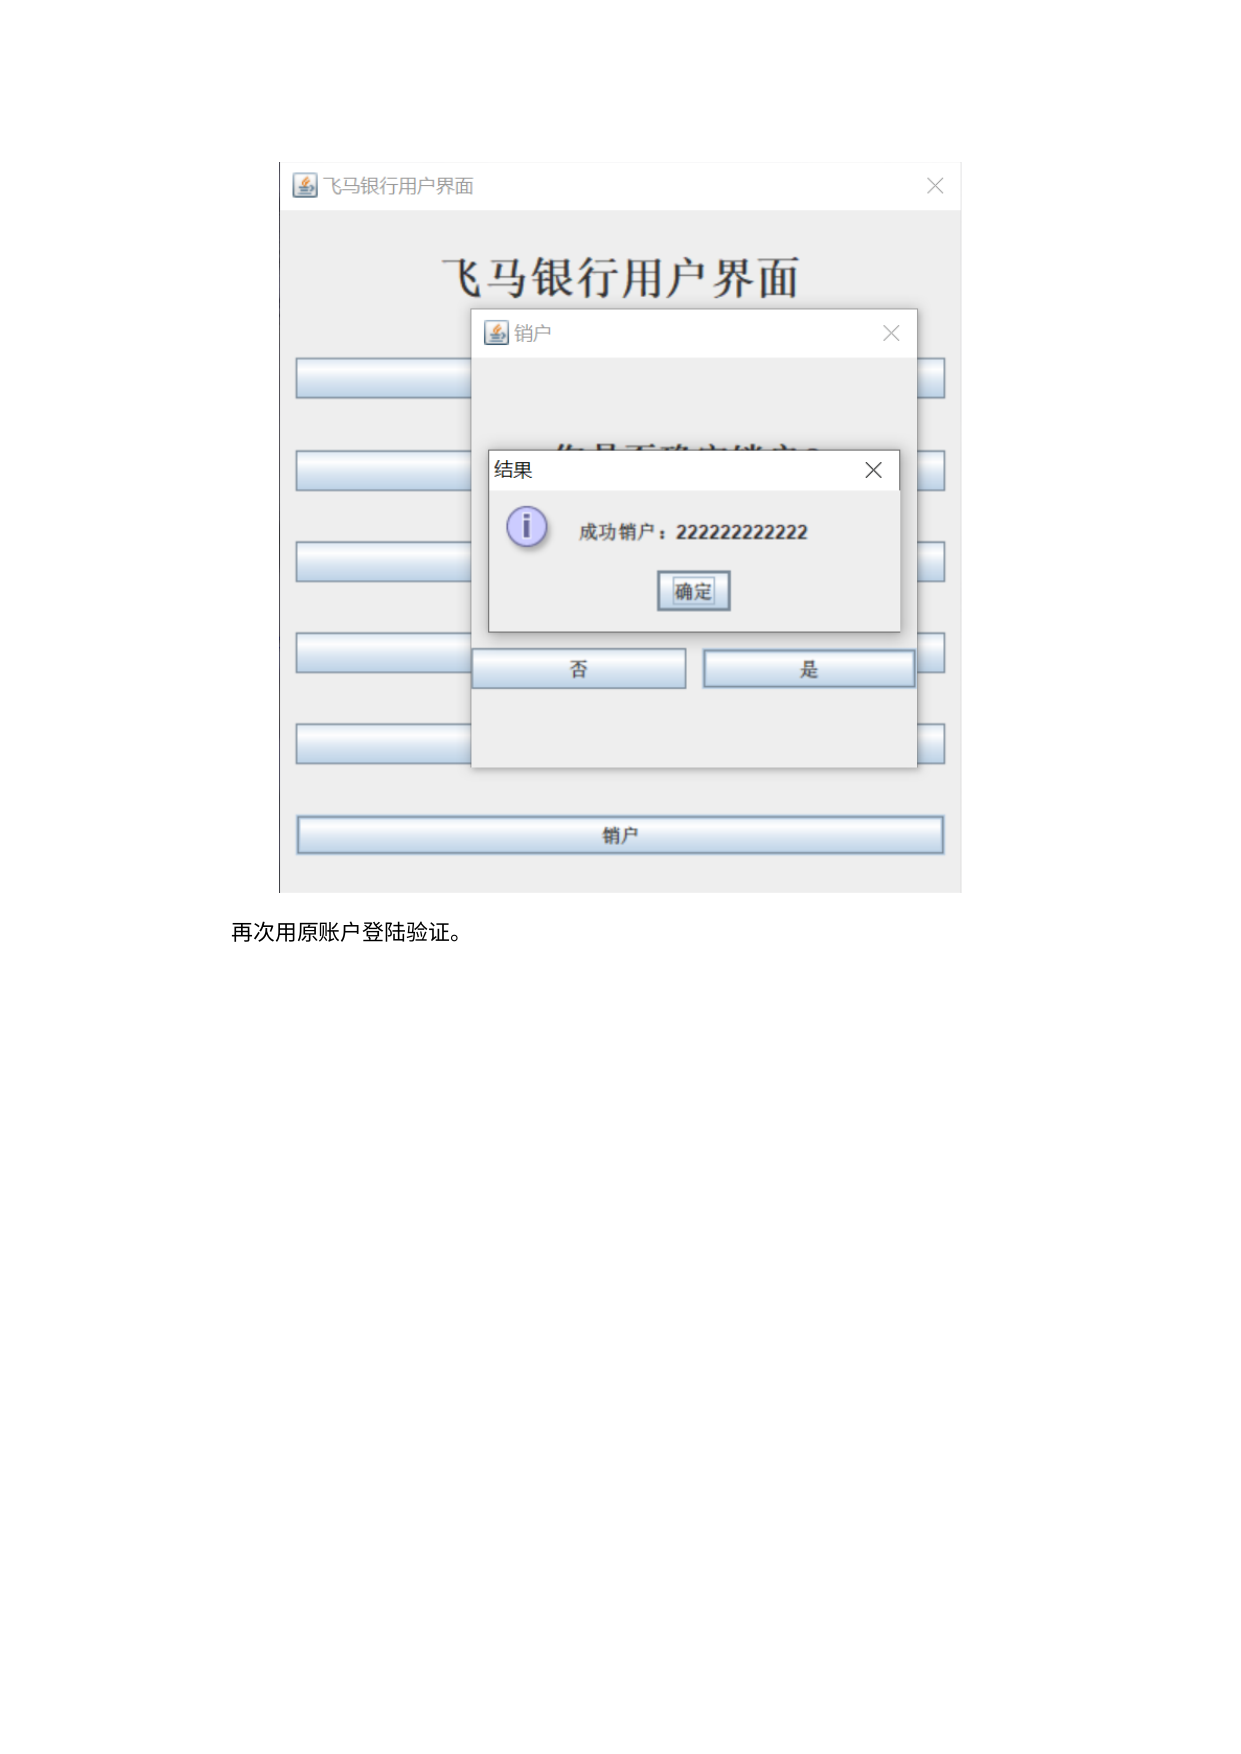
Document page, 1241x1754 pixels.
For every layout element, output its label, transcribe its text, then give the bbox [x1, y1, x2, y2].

picture [279, 162, 962, 893]
text 再次用原账户登陆验证。 [187, 915, 1053, 947]
